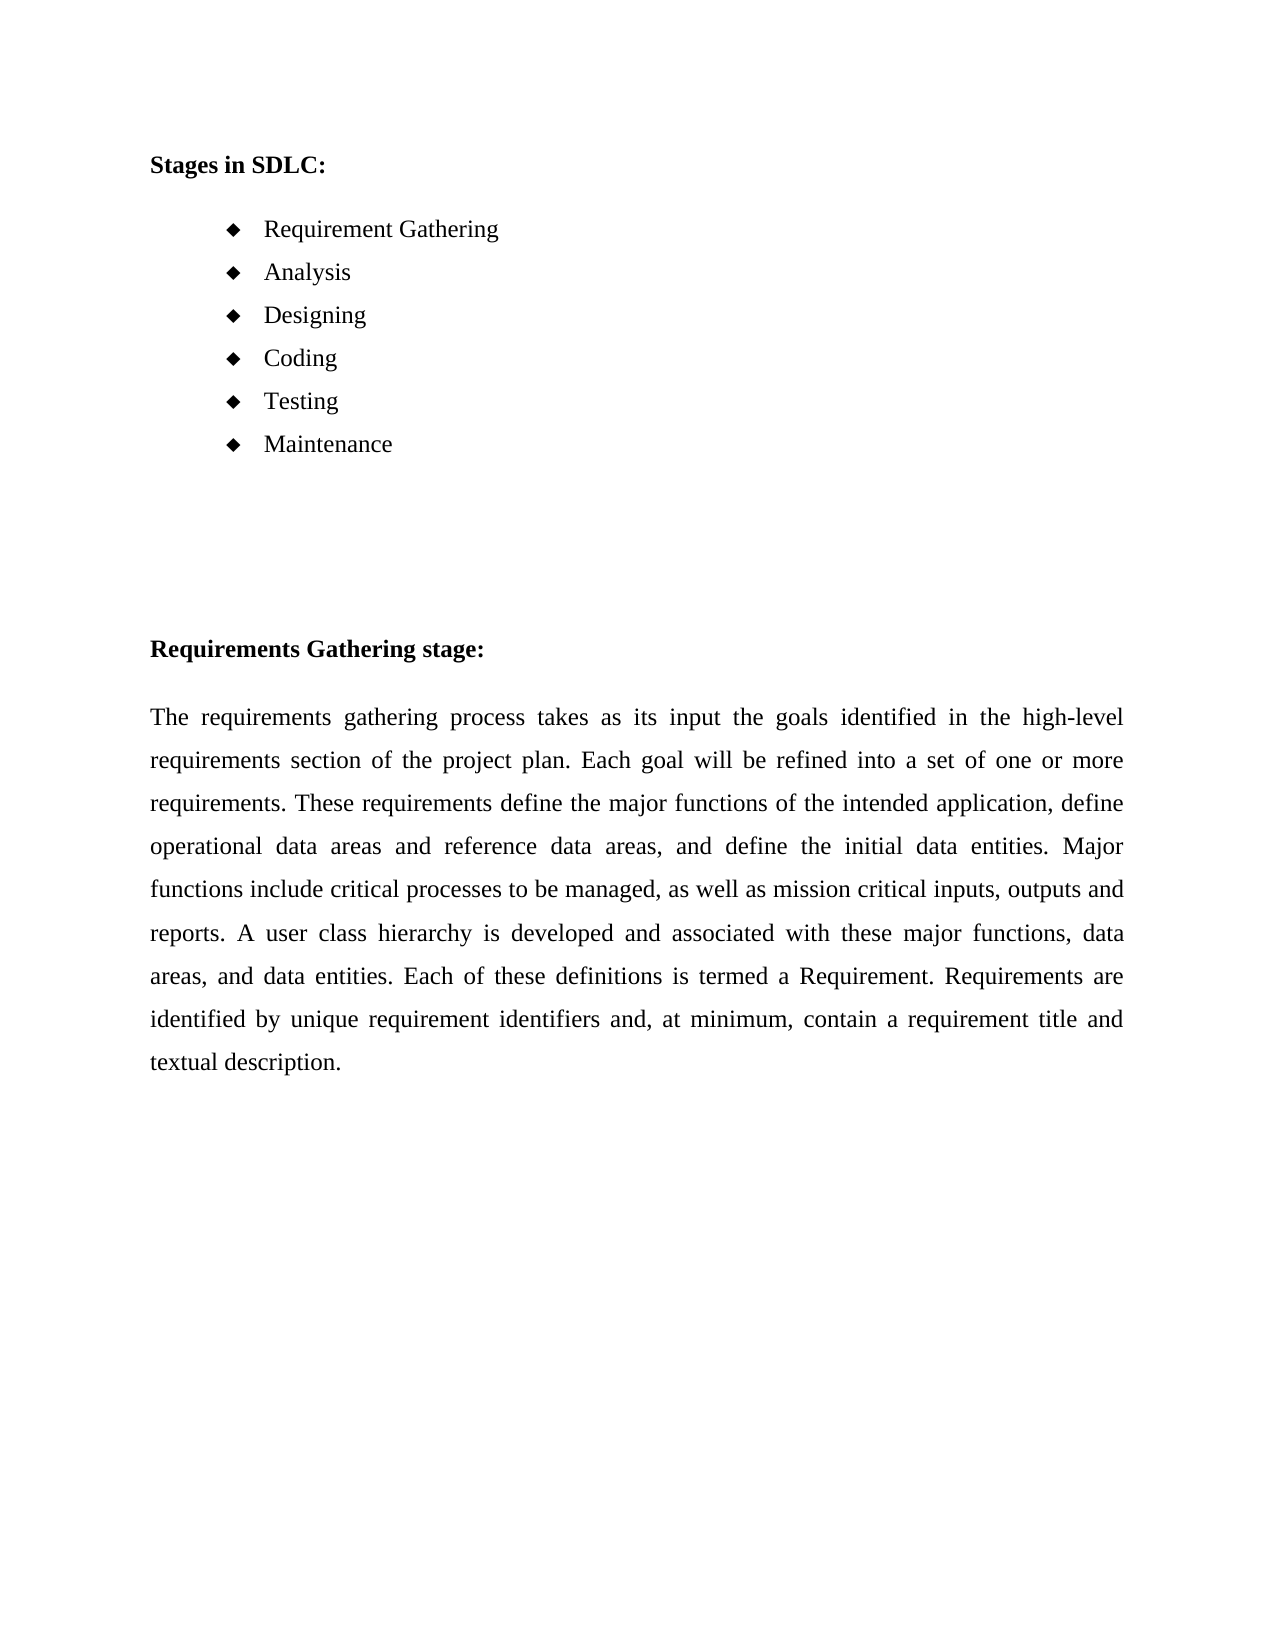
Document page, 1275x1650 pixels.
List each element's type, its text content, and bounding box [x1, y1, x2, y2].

list Maintenance [226, 429, 1125, 458]
list Analysis [226, 257, 1125, 286]
text Stages in SDLC: [150, 150, 1125, 179]
list Testing [226, 386, 1125, 415]
list Requirement Gathering [226, 214, 1125, 243]
text Requirements Gathering stage: [150, 634, 1125, 663]
list Designing [226, 300, 1125, 329]
list Coding [226, 343, 1125, 372]
text The requirements gathering process takes as its input the goals identified in the high-level requirements section of the project plan. Each goal will be refined into a set of one or more requirements. These requirements define the major functions of the intended application, define operational data areas and reference data areas, and define the initial data entities. Major functions include critical processes to be managed, as well as mission critical inputs, outputs and reports. A user class hierarchy is developed and associated with these major functions, data areas, and data entities. Each of these definitions is termed a Requirement. Requirements are identified by unique requirement identifiers and, at minimum, contain a requirement title and textual description. [150, 702, 1125, 1076]
